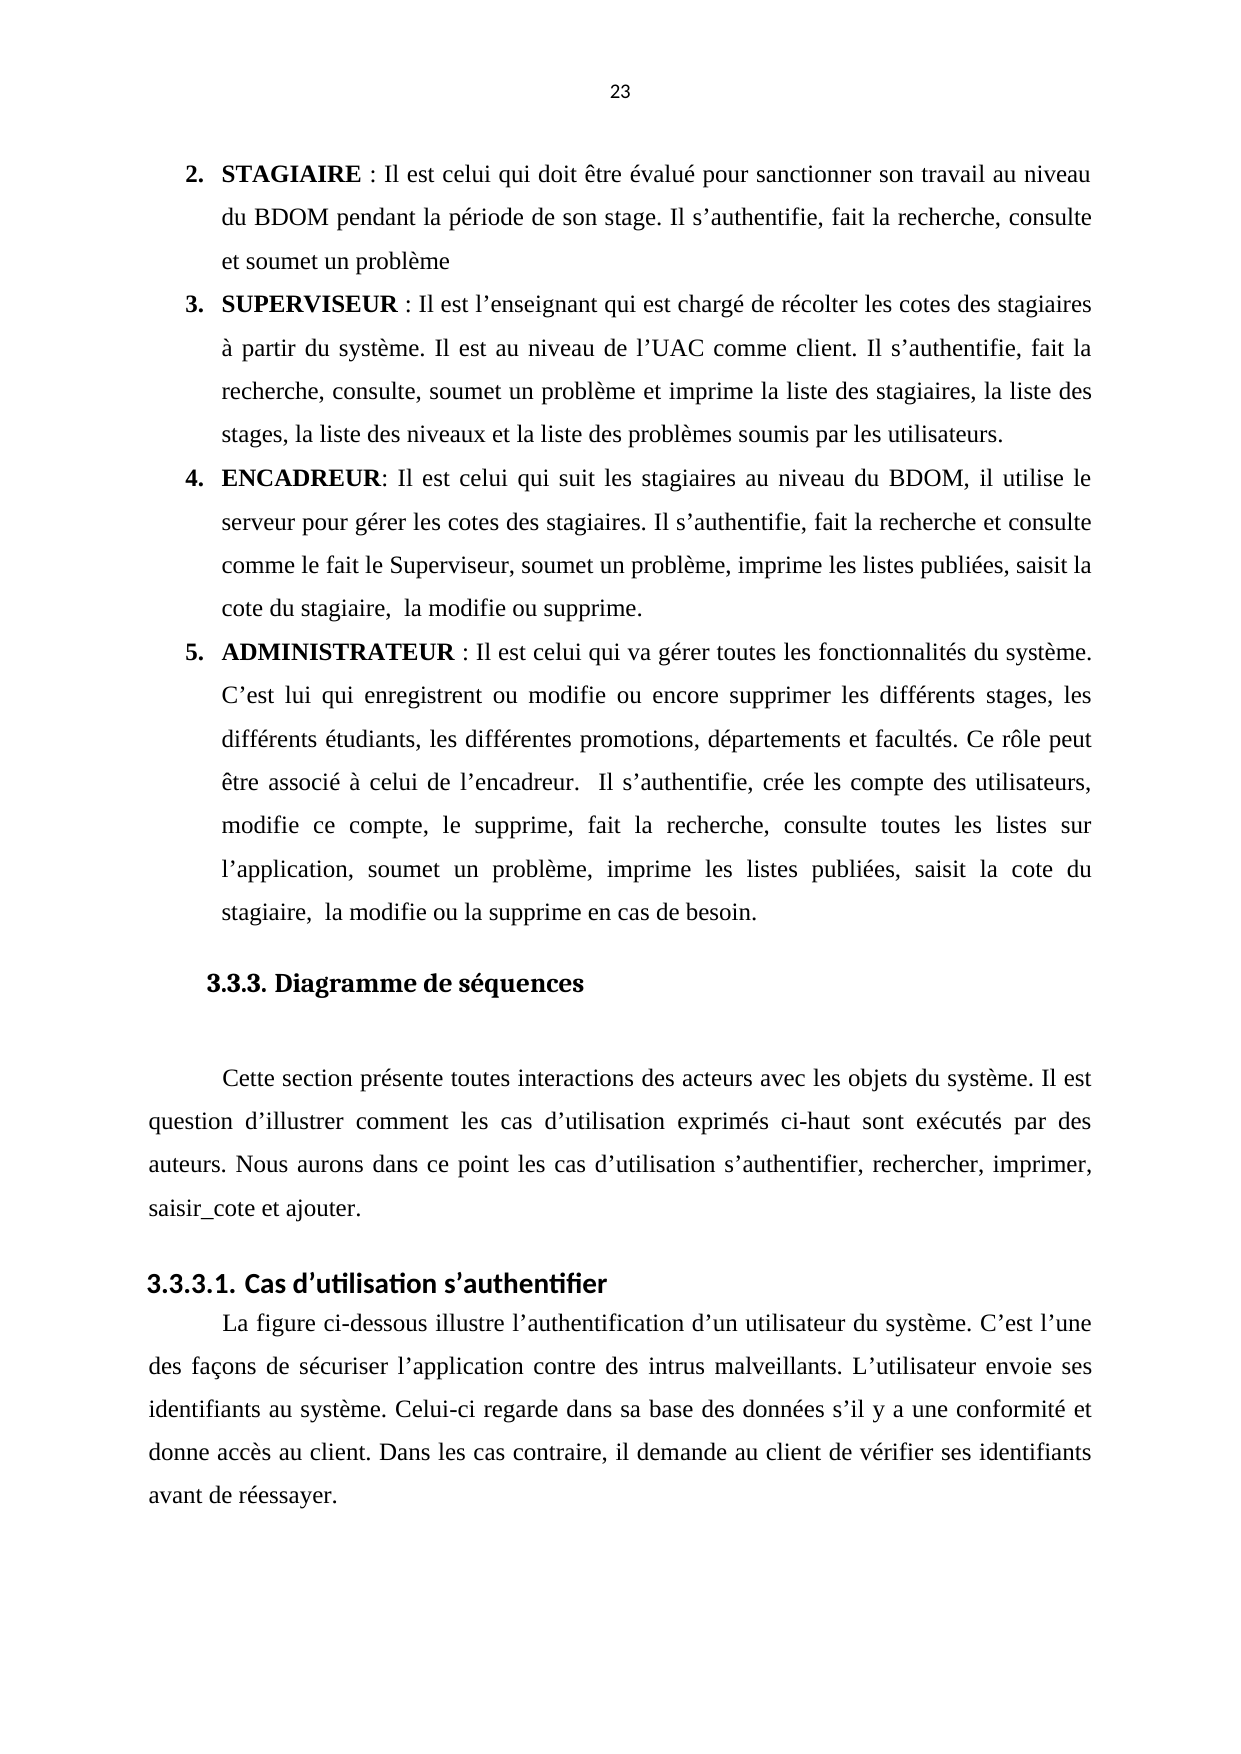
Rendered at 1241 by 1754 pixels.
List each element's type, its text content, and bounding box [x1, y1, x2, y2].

list ENCADREUR: Il est celui qui suit les stagiaires au niveau du BDOM, il utilise le serveur pour gérer les cotes des stagiaires. Il s’authentifie, fait la recherche et consulte comme le fait le Superviseur, soumet un problème, imprime les listes publiées, saisit la cote du stagiaire, la modifie ou supprime. [185, 463, 1093, 622]
text La figure ci-dessous illustre l’authentification d’un utilisateur du système. C’est l’une des façons de sécuriser l’application contre des intrus malveillants. L’utilisateur envoie ses identifiants au système. Celui-ci regarde dans sa base des données s’il y a une conformité et donne accès au client. Dans les cas contraire, il demande au client de vérifier ses identifiants avant de réessayer. [148, 1308, 1093, 1509]
list STAGIAIRE : Il est celui qui doit être évalué pour sanctionner son travail au niveau du BDOM pendant la période de son stage. Il s’authentifie, fait la recherche, consulte et soumet un problème [185, 159, 1093, 274]
list SUPERVISEUR : Il est l’enseignant qui est chargé de récolter les cotes des stagiaires à partir du système. Il est au niveau de l’UAC comme client. Il s’authentifie, fait la recherche, consulte, soumet un problème et imprime la liste des stagiaires, la liste des stages, la liste des niveaux et la liste des problèmes soumis par les utilisateurs. [185, 289, 1093, 448]
text Cette section présente toutes interactions des acteurs avec les objets du système. Il est question d’illustrer comment les cas d’utilisation exprimés ci-haut sont exécutés par des auteurs. Nous aurons dans ce point les cas d’utilisation s’authentifier, rechercher, imprimer, saisir_cote et ajouter. [148, 1063, 1093, 1222]
text 3.3.3.1. Cas d’utilisation s’authentifier [146, 1265, 1093, 1301]
text 3.3.3. Diagramme de séquences [207, 968, 1093, 999]
list ADMINISTRATEUR : Il est celui qui va gérer toutes les fonctionnalités du système. C’est lui qui enregistrent ou modifie ou encore supprimer les différents stages, les différents étudiants, les différentes promotions, départements et facultés. Ce rôle peut être associé à celui de l’encadreur. Il s’authentifie, crée les compte des utilisateurs, modifie ce compte, le supprime, fait la recherche, consulte toutes les listes sur l’application, soumet un problème, imprime les listes publiées, saisit la cote du stagiaire, la modifie ou la supprime en cas de besoin. [185, 637, 1093, 926]
